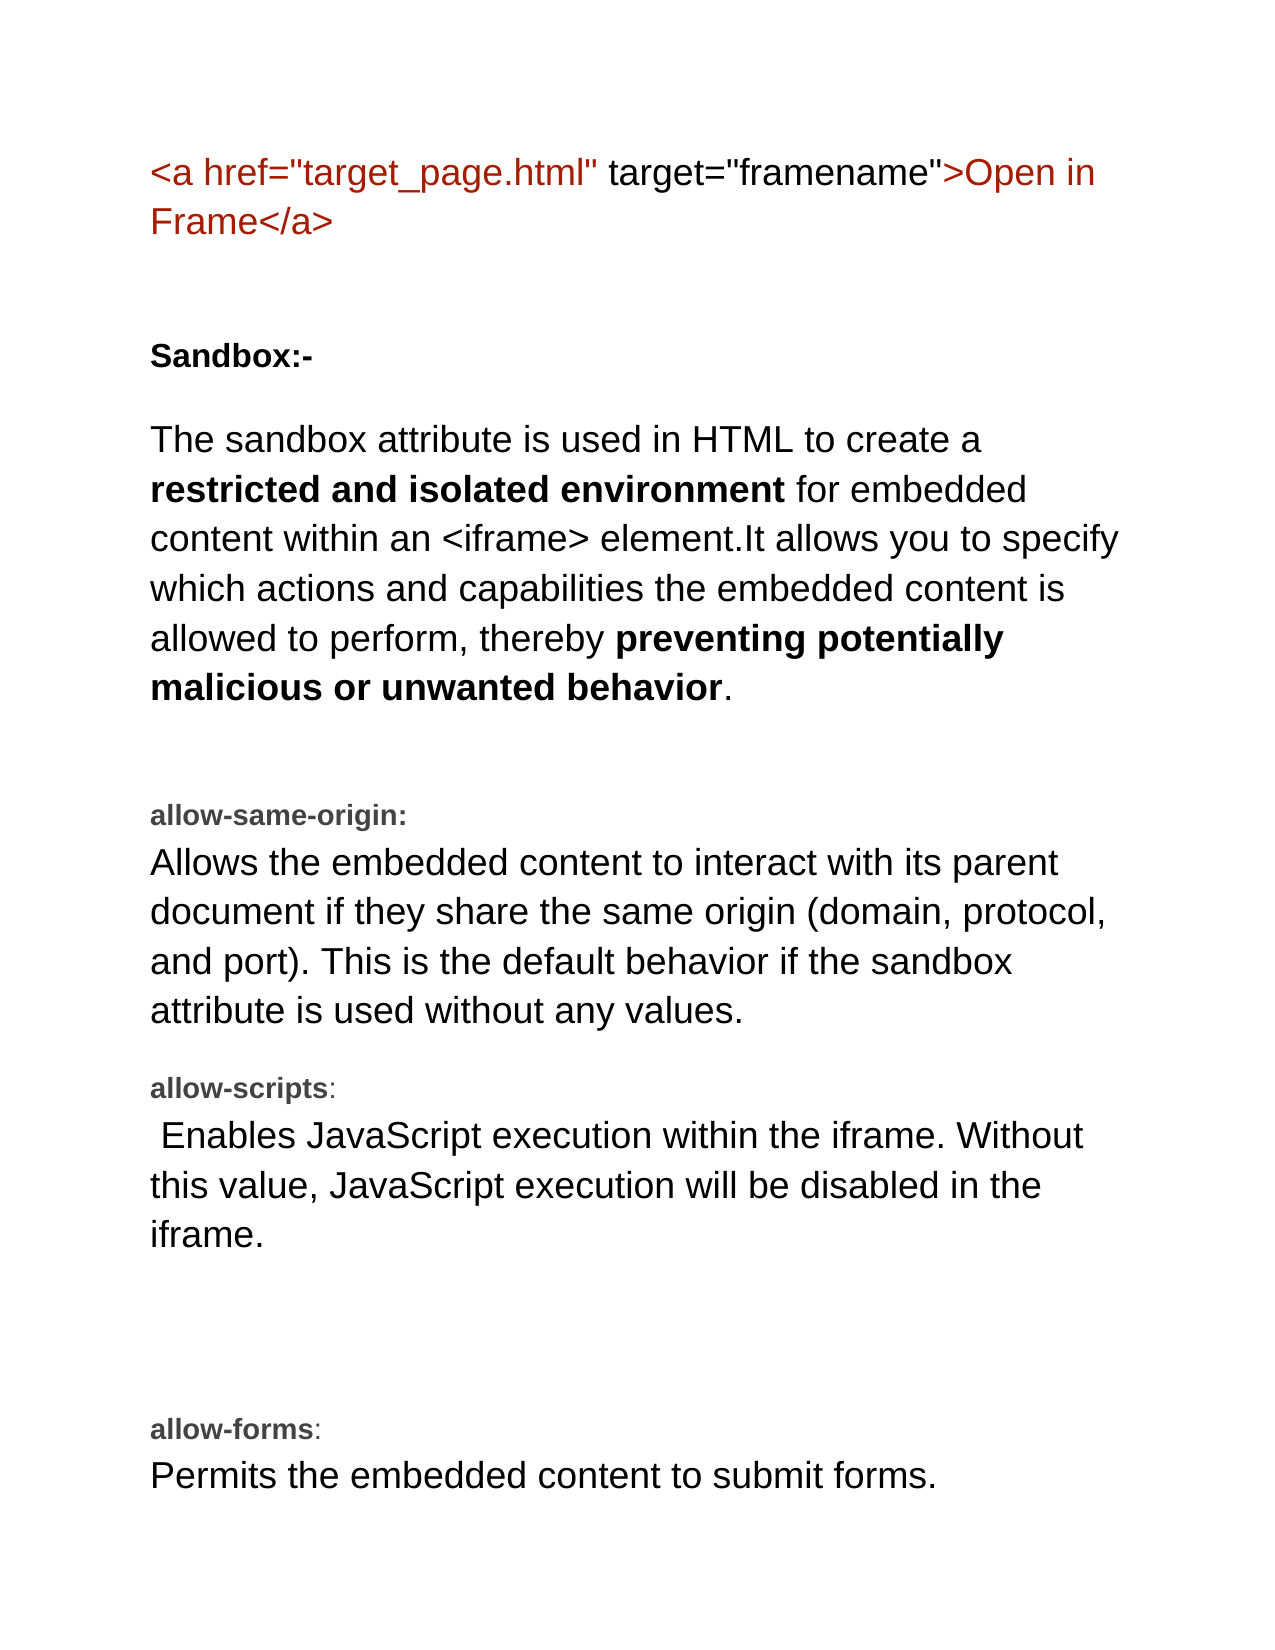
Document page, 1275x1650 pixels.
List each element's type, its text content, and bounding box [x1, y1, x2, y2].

text The sandbox attribute is used in HTML to create a restricted and isolated environment for embedded content within an <iframe> element.It allows you to specify which actions and capabilities the embedded content is allowed to perform, thereby preventing potentially malicious or unwanted behavior. [150, 417, 1125, 708]
text <a href="target_page.html" target="framename">Open in Frame</a> [150, 150, 1125, 243]
text Permits the embedded content to submit forms. [150, 1454, 1125, 1497]
subtitle allow-same-origin: [150, 798, 1125, 831]
subtitle Sandbox:- [150, 336, 1125, 375]
text Enables JavaScript execution within the iframe. Without this value, JavaScript execution will be disabled in the iframe. [150, 1113, 1125, 1256]
subtitle allow-forms: [150, 1412, 1125, 1445]
text Allows the embedded content to interact with its parent document if they share the same origin (domain, protocol, and port). This is the default behavior if the sandbox attribute is used without any values. [150, 840, 1125, 1032]
subtitle allow-scripts: [150, 1071, 1125, 1105]
